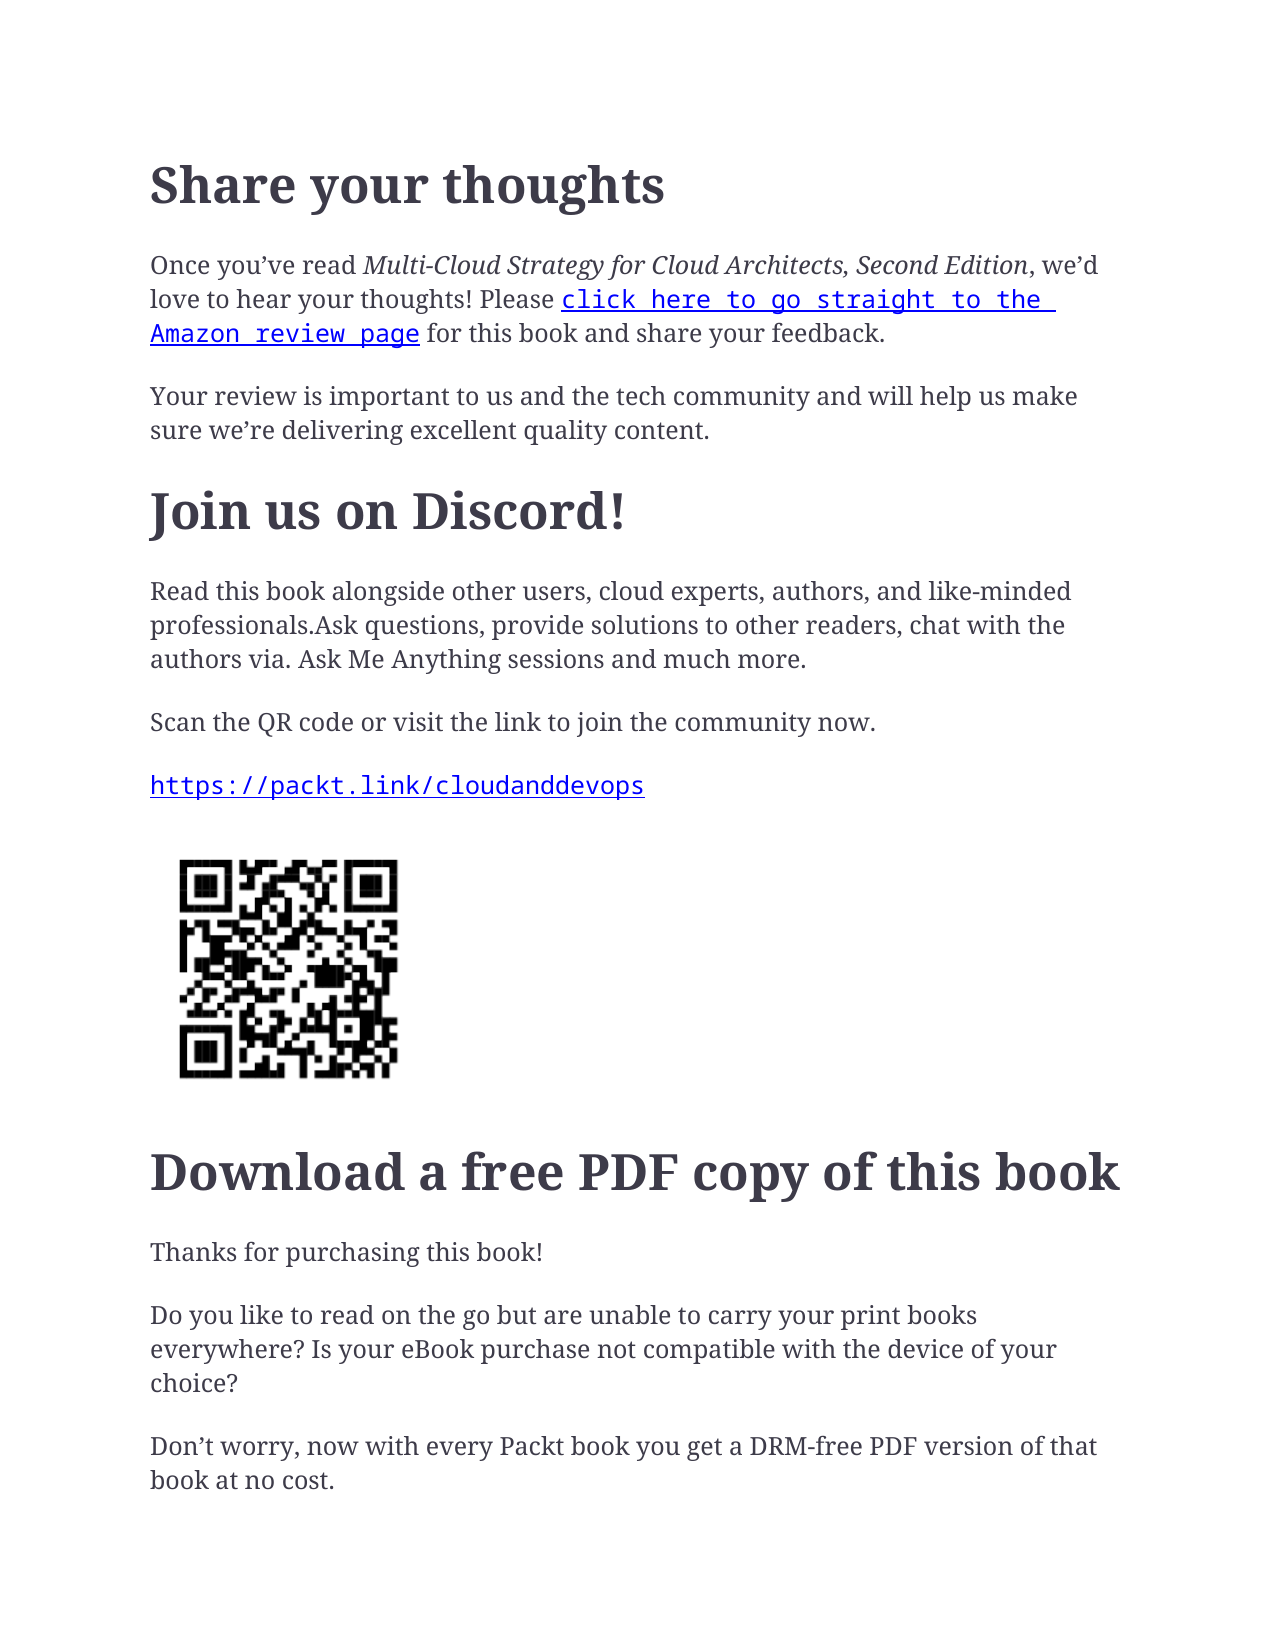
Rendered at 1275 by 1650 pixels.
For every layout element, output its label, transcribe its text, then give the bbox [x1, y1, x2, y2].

text Your review is important to us and the tech community and will help us make sure we’re delivering excellent quality content. [150, 379, 1125, 447]
text Thanks for purchasing this book! [150, 1234, 1125, 1268]
text Share your thoughts [150, 150, 1125, 218]
text Once you’ve read Multi-Cloud Strategy for Cloud Architects, Second Edition, we’d love to hear your thoughts! Please click here to go straight to the Amazon review page for this book and share your feedback. [150, 247, 1125, 349]
text Join us on Discord! [150, 476, 1125, 544]
text Scan the QR code or visit the link to join the community now. [150, 704, 1125, 739]
text Download a free PDF copy of this book [150, 1137, 1125, 1205]
text Read this book alongside other users, cloud experts, authors, and like-minded professionals.Ask questions, provide solutions to other readers, chat with the authors via. Ask Me Anything sessions and much more. [150, 573, 1125, 675]
text Do you like to read on the go but are unable to carry your print books everywhere? Is your eBook purchase not compatible with the device of your choice? [150, 1298, 1125, 1400]
picture [150, 831, 427, 1108]
text Don’t worry, now with every Packt book you get a DRM-free PDF version of that book at no cost. [150, 1429, 1125, 1497]
text https://packt.link/cloudanddevops [150, 768, 1125, 802]
